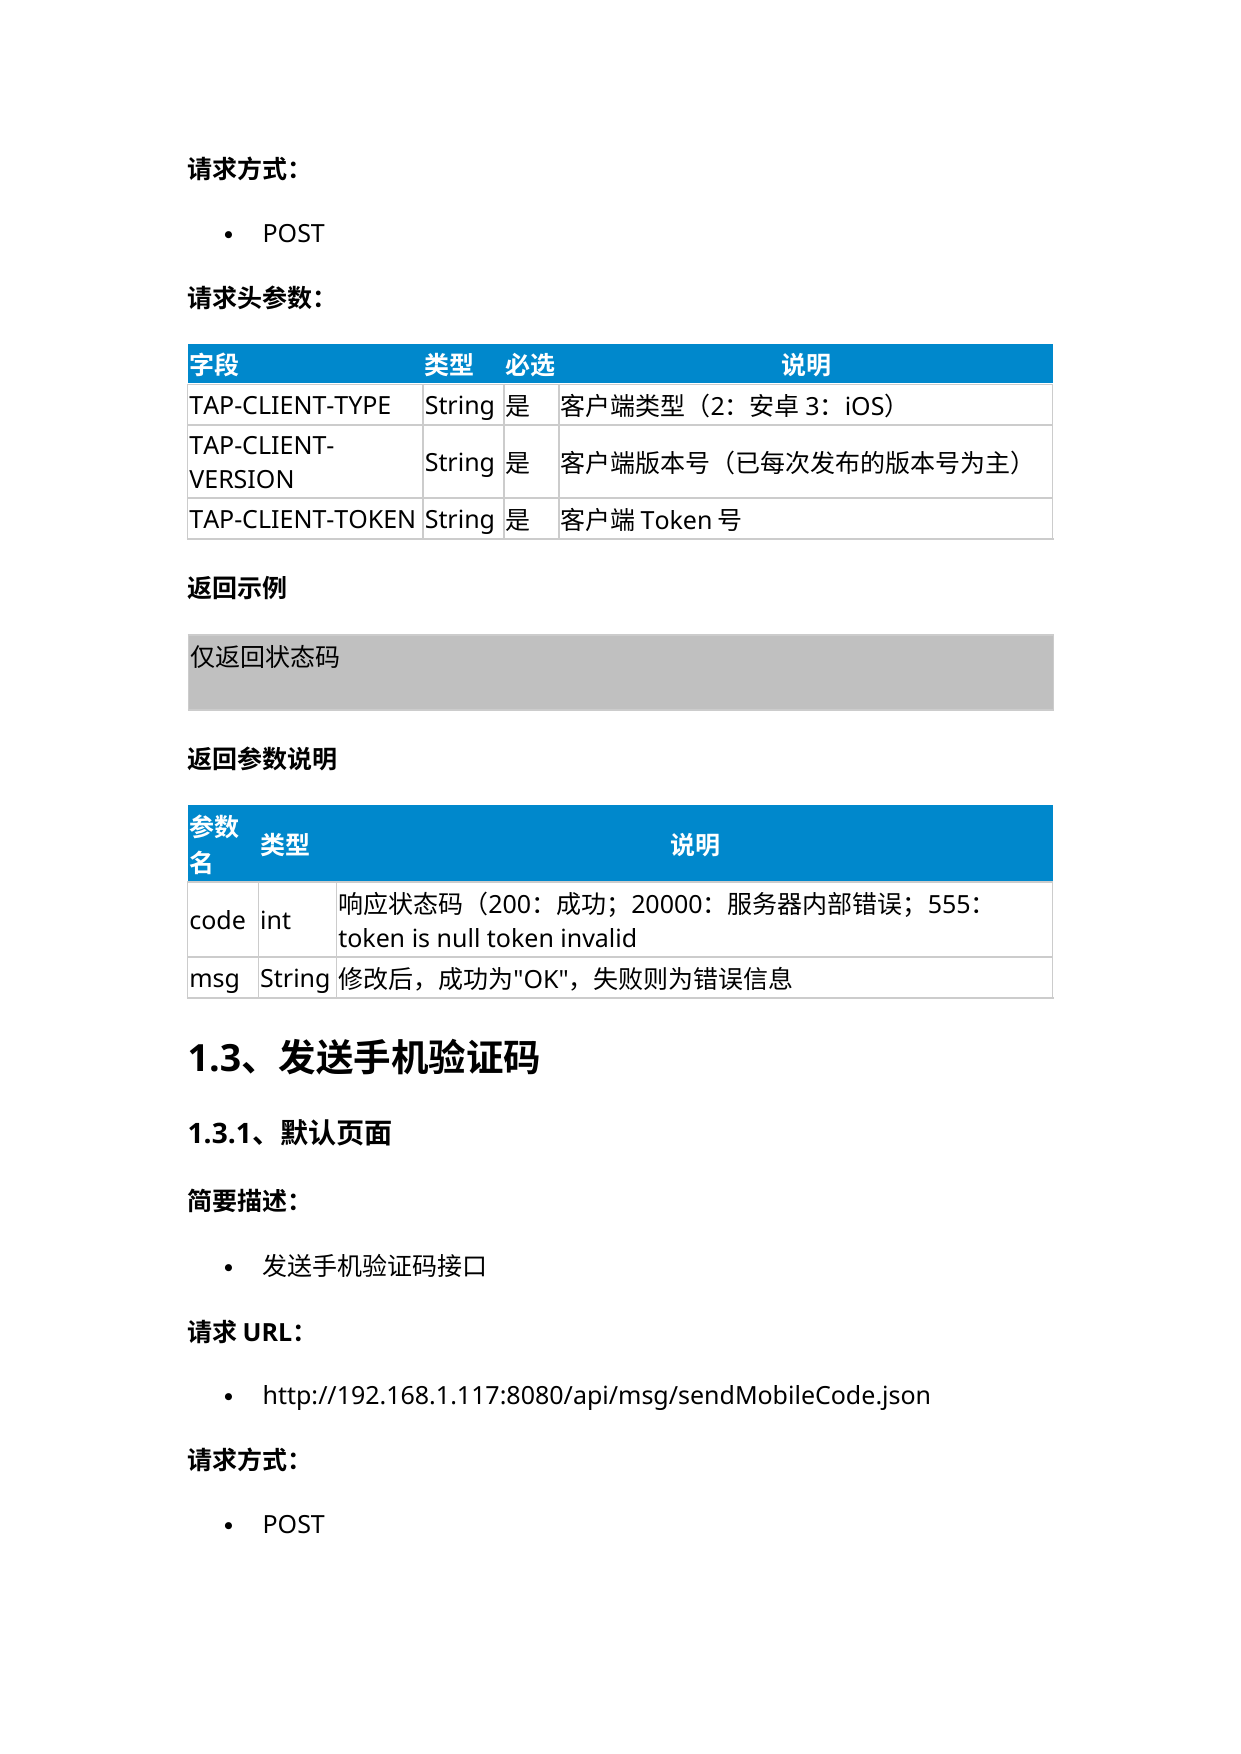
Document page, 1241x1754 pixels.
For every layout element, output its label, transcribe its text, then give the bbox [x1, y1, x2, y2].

table_cell TAP-CLIENT-TOKEN [188, 499, 422, 538]
table_cell code [188, 883, 258, 956]
text 返回参数说明 [187, 740, 1053, 776]
table_cell TAP-CLIENT-TYPE [188, 385, 422, 424]
list http://192.168.1.117:8080/api/msg/sendMobileCode.json [225, 1378, 1053, 1412]
table_cell int [259, 883, 336, 956]
subtitle 1.3.1、默认页面 [187, 1111, 1053, 1152]
table_cell 客户端Token号 [560, 499, 1052, 538]
text 返回示例 [187, 569, 1053, 605]
table_cell String [259, 958, 336, 997]
table_cell TAP-CLIENT-VERSION [188, 426, 422, 497]
table_header 说明 [337, 805, 1053, 881]
table_header 必选 [504, 344, 559, 383]
subtitle 1.3、发送手机验证码 [187, 1028, 1053, 1082]
table_cell msg [188, 958, 258, 997]
list POST [225, 215, 1053, 249]
list POST [225, 1506, 1053, 1540]
list 发送手机验证码接口 [225, 1247, 1053, 1283]
table_cell String [424, 385, 503, 424]
text 简要描述： [187, 1181, 1053, 1218]
table_cell 客户端版本号（已每次发布的版本号为主） [560, 426, 1052, 497]
text 请求方式： [187, 1441, 1053, 1477]
text 请求方式： [187, 150, 1053, 186]
table_header 参数名 [188, 805, 258, 881]
table_cell String [424, 499, 503, 538]
table_cell 客户端类型（2：安卓 3：iOS） [560, 385, 1052, 424]
table_header 说明 [559, 344, 1053, 383]
text 请求URL： [187, 1312, 1053, 1348]
table_cell 修改后，成功为"OK"，失败则为错误信息 [337, 958, 1052, 997]
table_header 类型 [258, 805, 337, 881]
table_header 字段 [188, 344, 423, 383]
table_cell 是 [505, 426, 558, 497]
table_cell 是 [505, 499, 558, 538]
table_cell String [424, 426, 503, 497]
text 请求头参数： [187, 279, 1053, 315]
table_header 类型 [423, 344, 504, 383]
table_header 仅返回状态码 [189, 636, 1053, 709]
table_cell 是 [505, 385, 558, 424]
table_cell 响应状态码（200：成功；20000：服务器内部错误；555：token is null token invalid [337, 883, 1052, 956]
